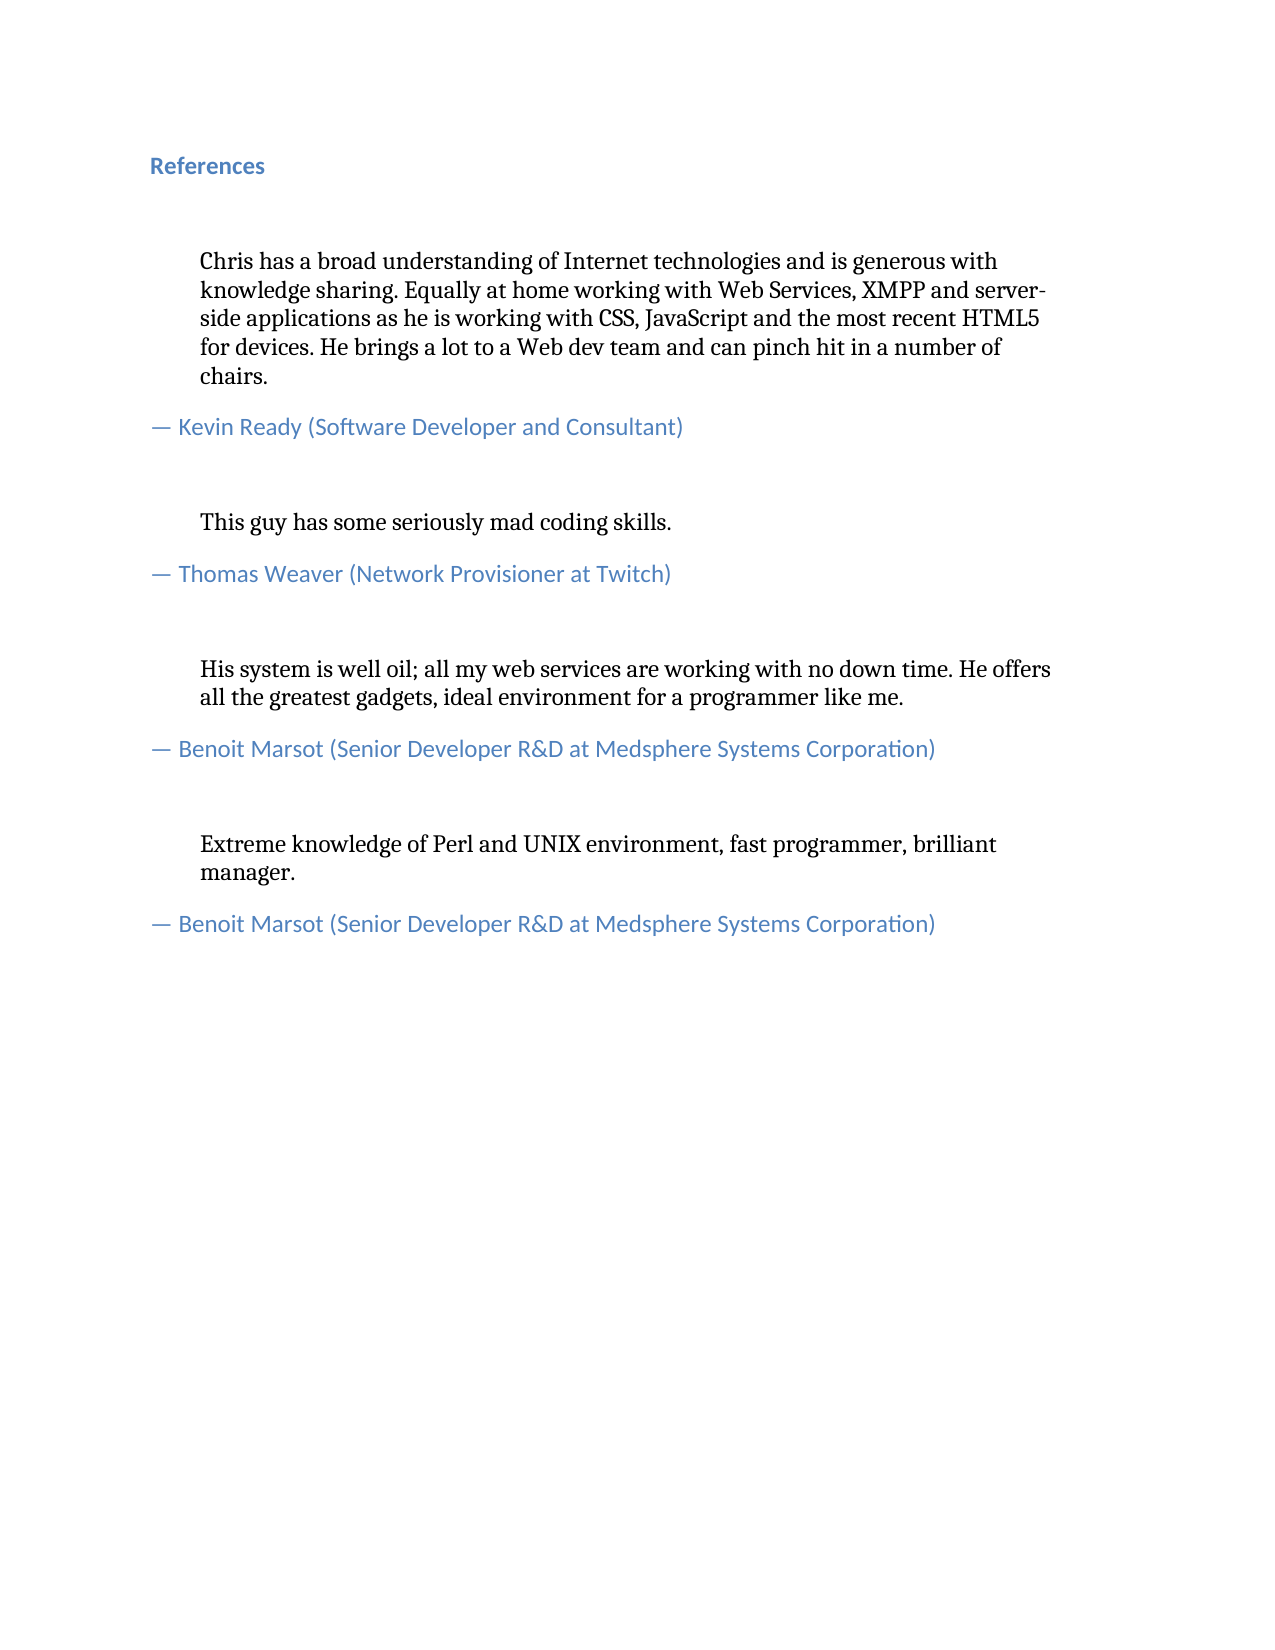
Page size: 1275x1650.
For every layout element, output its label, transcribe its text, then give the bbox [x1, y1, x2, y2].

text Extreme knowledge of Perl and UNIX environment, fast programmer, brilliant manager. [200, 829, 1075, 887]
text This guy has some seriously mad coding skills. [200, 508, 1075, 537]
text His system is well oil; all my web services are working with no down time. He offers all the greatest gadgets, ideal environment for a programmer like me. [200, 654, 1075, 712]
subtitle References [150, 150, 1125, 181]
subtitle — Kevin Ready (Software Developer and Consultant) [150, 411, 1125, 442]
text Chris has a broad understanding of Internet technologies and is generous with knowledge sharing. Equally at home working with Web Services, XMPP and server-side applications as he is working with CSS, JavaScript and the most recent HTML5 for devices. He brings a lot to a Web dev team and can pinch hit in a number of chairs. [200, 247, 1075, 391]
subtitle — Benoit Marsot (Senior Developer R&D at Medsphere Systems Corporation) [150, 733, 1125, 763]
subtitle — Benoit Marsot (Senior Developer R&D at Medsphere Systems Corporation) [150, 908, 1125, 938]
subtitle — Thomas Weaver (Network Provisioner at Twitch) [150, 558, 1125, 588]
